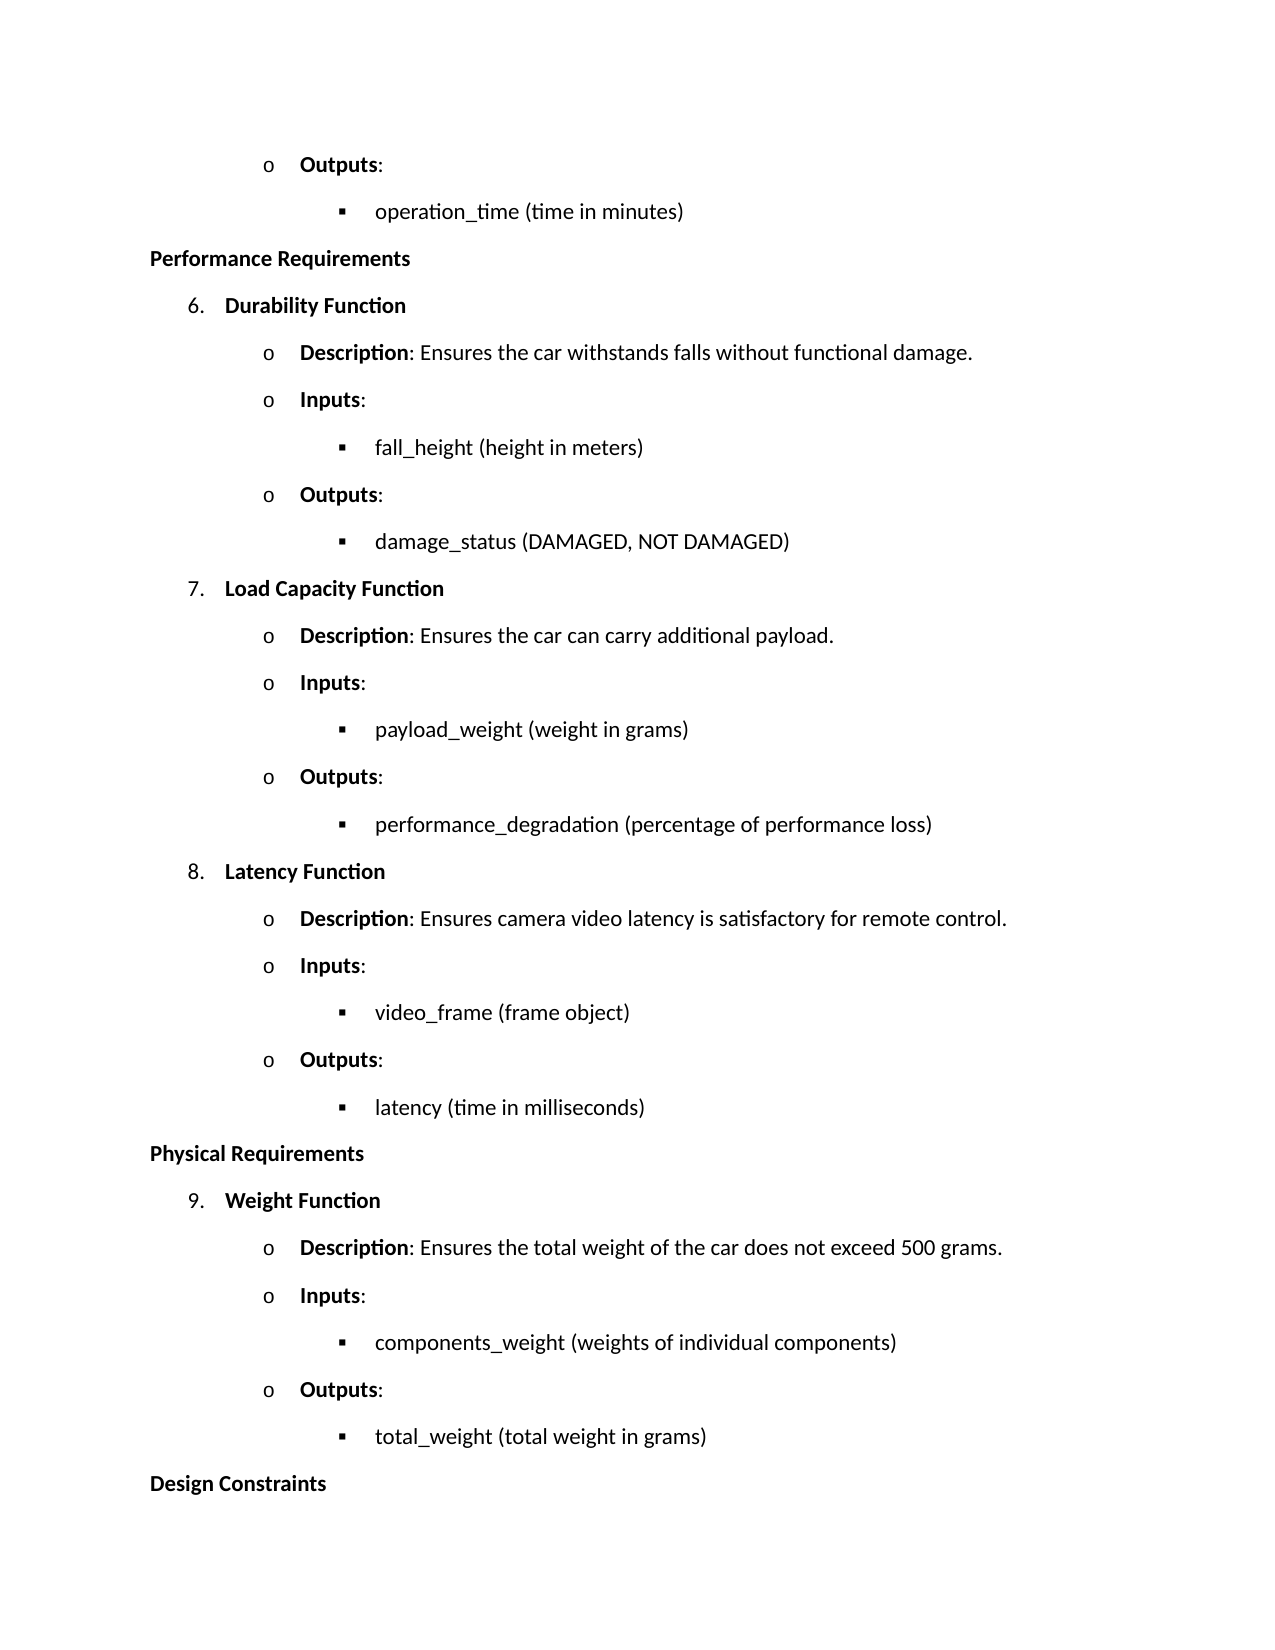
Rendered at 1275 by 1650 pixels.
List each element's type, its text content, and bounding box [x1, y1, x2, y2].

list latency (time in milliseconds) [337, 1093, 1125, 1121]
list Outputs: [262, 480, 1125, 508]
list total_weight (total weight in grams) [337, 1422, 1125, 1450]
list Latency Function [187, 857, 1125, 885]
list Description: Ensures the car can carry additional payload. [262, 621, 1125, 649]
list Inputs: [262, 668, 1125, 697]
text Performance Requirements [150, 244, 1125, 272]
list Outputs: [262, 1375, 1125, 1403]
list Load Capacity Function [187, 574, 1125, 602]
list performance_degradation (percentage of performance loss) [337, 810, 1125, 838]
text Design Constraints [150, 1469, 1125, 1497]
list Inputs: [262, 951, 1125, 979]
list Weight Function [187, 1186, 1125, 1214]
list operation_time (time in minutes) [337, 197, 1125, 225]
list components_weight (weights of individual components) [337, 1328, 1125, 1356]
list Description: Ensures the car withstands falls without functional damage. [262, 338, 1125, 367]
list Durability Function [187, 291, 1125, 319]
list fall_height (height in meters) [337, 433, 1125, 461]
list damage_status (DAMAGED, NOT DAMAGED) [337, 527, 1125, 555]
list Outputs: [262, 150, 1125, 178]
text Physical Requirements [150, 1139, 1125, 1168]
list Inputs: [262, 385, 1125, 414]
list Description: Ensures camera video latency is satisfactory for remote control. [262, 904, 1125, 932]
list video_frame (frame object) [337, 998, 1125, 1026]
list payload_weight (weight in grams) [337, 716, 1125, 744]
list Description: Ensures the total weight of the car does not exceed 500 grams. [262, 1233, 1125, 1262]
list Outputs: [262, 762, 1125, 791]
list Outputs: [262, 1045, 1125, 1074]
list Inputs: [262, 1281, 1125, 1309]
